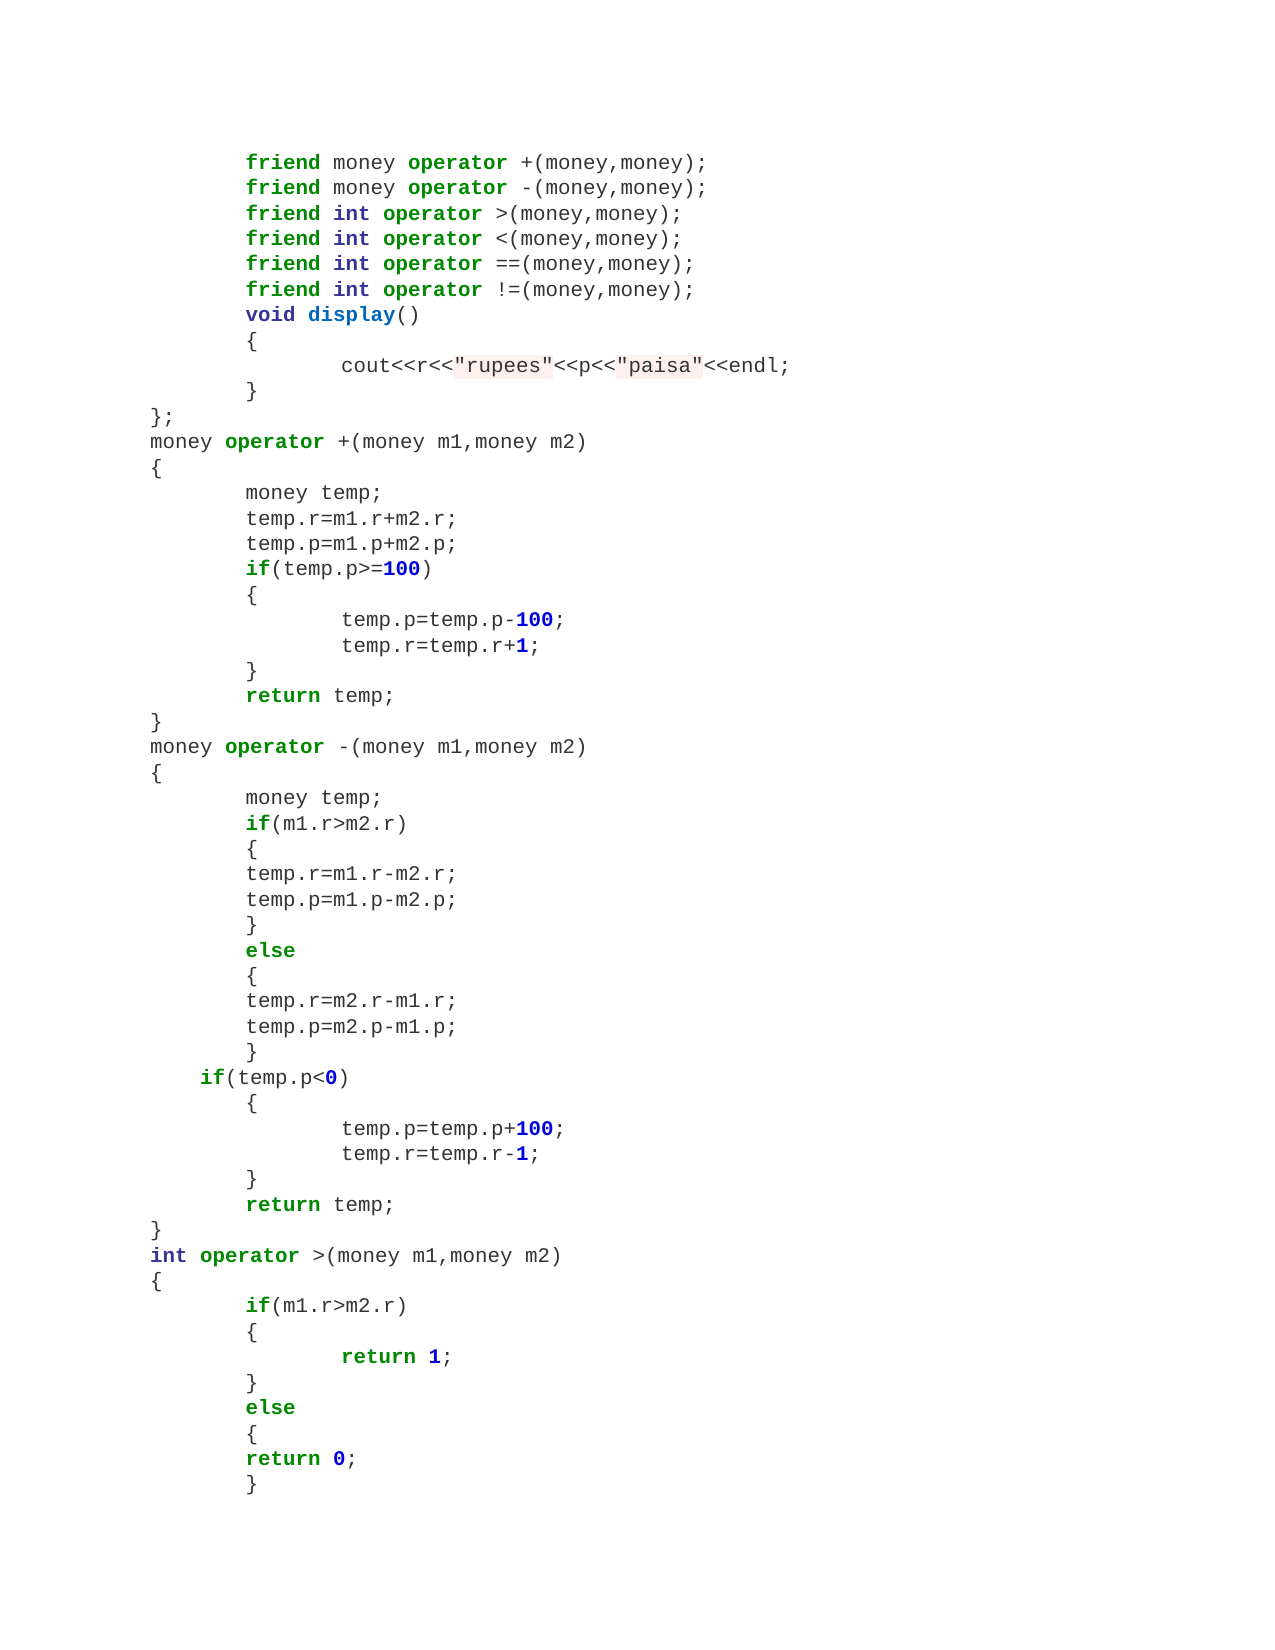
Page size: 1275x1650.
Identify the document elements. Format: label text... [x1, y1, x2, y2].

text { [150, 455, 1125, 480]
text friend int operator <(money,money); [150, 226, 1125, 252]
text return temp; [150, 684, 1125, 709]
text { [150, 1319, 1125, 1344]
text friend money operator -(money,money); [150, 175, 1125, 201]
text friend int operator !=(money,money); [150, 277, 1125, 302]
text } [150, 379, 1125, 404]
text void display() [150, 302, 1125, 328]
text { [150, 1268, 1125, 1294]
text money operator -(money m1,money m2) [150, 734, 1125, 760]
text { [150, 836, 1125, 862]
text money temp; [150, 480, 1125, 506]
text if(m1.r>m2.r) [150, 811, 1125, 836]
text if(temp.p<0) [150, 1065, 1125, 1090]
text money operator +(money m1,money m2) [150, 429, 1125, 455]
text } [150, 709, 1125, 734]
text } [150, 1167, 1125, 1192]
text temp.p=m1.p-m2.p; [150, 887, 1125, 912]
text { [150, 760, 1125, 785]
text return 0; [150, 1446, 1125, 1472]
text temp.r=m1.r-m2.r; [150, 862, 1125, 887]
text { [150, 328, 1125, 353]
text } [150, 1217, 1125, 1243]
text } [150, 1472, 1125, 1497]
text temp.r=temp.r-1; [150, 1141, 1125, 1167]
text temp.p=m2.p-m1.p; [150, 1014, 1125, 1039]
text friend int operator >(money,money); [150, 201, 1125, 226]
text else [150, 1395, 1125, 1421]
text cout<<r<<"rupees"<<p<<"paisa"<<endl; [150, 353, 1125, 379]
text { [150, 1421, 1125, 1446]
text { [150, 1090, 1125, 1116]
text money temp; [150, 785, 1125, 811]
text { [150, 963, 1125, 989]
text } [150, 1370, 1125, 1395]
text friend int operator ==(money,money); [150, 252, 1125, 277]
text } [150, 912, 1125, 938]
text else [150, 938, 1125, 963]
text friend money operator +(money,money); [150, 150, 1125, 175]
text temp.p=temp.p+100; [150, 1116, 1125, 1141]
text { [150, 582, 1125, 607]
text if(m1.r>m2.r) [150, 1294, 1125, 1319]
text }; [150, 404, 1125, 429]
text temp.p=m1.p+m2.p; [150, 531, 1125, 557]
text temp.r=m1.r+m2.r; [150, 506, 1125, 531]
text } [150, 658, 1125, 684]
text return 1; [150, 1344, 1125, 1370]
text temp.r=temp.r+1; [150, 633, 1125, 658]
text } [150, 1039, 1125, 1065]
text if(temp.p>=100) [150, 557, 1125, 582]
text int operator >(money m1,money m2) [150, 1243, 1125, 1268]
text return temp; [150, 1192, 1125, 1217]
text temp.p=temp.p-100; [150, 607, 1125, 633]
text temp.r=m2.r-m1.r; [150, 989, 1125, 1014]
